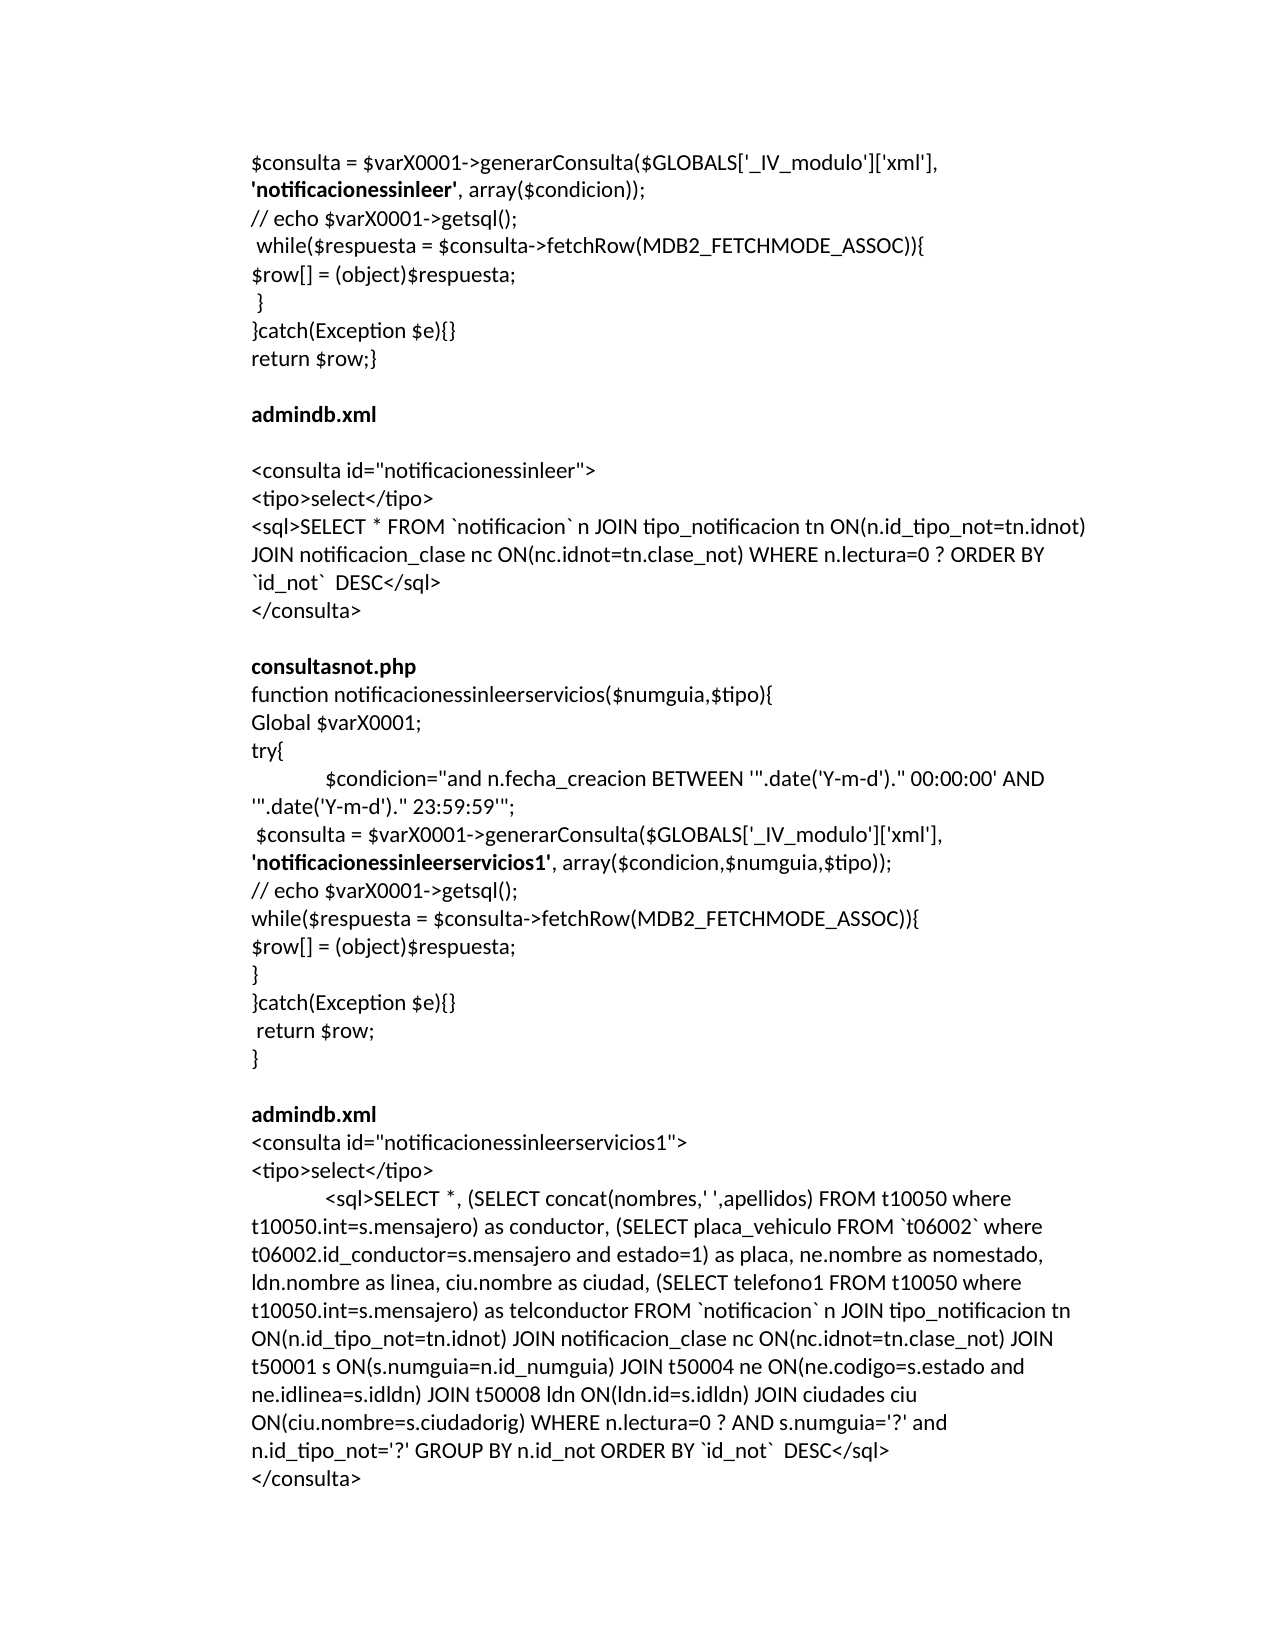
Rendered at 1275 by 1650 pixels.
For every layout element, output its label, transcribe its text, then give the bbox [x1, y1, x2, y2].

text return $row;} [177, 344, 1098, 372]
text } [177, 1044, 1098, 1072]
text }catch(Exception $e){} [177, 988, 1098, 1016]
text </consulta> [177, 596, 1098, 624]
text admindb.xml [177, 1100, 1098, 1128]
text <tipo>select</tipo> [177, 1156, 1098, 1184]
text } [177, 960, 1098, 988]
text <sql>SELECT *, (SELECT concat(nombres,' ',apellidos) FROM t10050 where t10050.int=s.mensajero) as conductor, (SELECT placa_vehiculo FROM `t06002` where t06002.id_conductor=s.mensajero and estado=1) as placa, ne.nombre as nomestado, ldn.nombre as linea, ciu.nombre as ciudad, (SELECT telefono1 FROM t10050 where t10050.int=s.mensajero) as telconductor FROM `notificacion` n JOIN tipo_notificacion tn ON(n.id_tipo_not=tn.idnot) JOIN notificacion_clase nc ON(nc.idnot=tn.clase_not) JOIN t50001 s ON(s.numguia=n.id_numguia) JOIN t50004 ne ON(ne.codigo=s.estado and ne.idlinea=s.idldn) JOIN t50008 ldn ON(ldn.id=s.idldn) JOIN ciudades ciu ON(ciu.nombre=s.ciudadorig) WHERE n.lectura=0 ? AND s.numguia='?' and n.id_tipo_not='?' GROUP BY n.id_not ORDER BY `id_not` DESC</sql> [251, 1184, 1098, 1464]
text // echo $varX0001->getsql(); [177, 876, 1098, 904]
text <consulta id="notificacionessinleer"> [177, 456, 1098, 484]
text $consulta = $varX0001->generarConsulta($GLOBALS['_IV_modulo']['xml'], 'notificacionessinleer', array($condicion)); [251, 148, 1098, 204]
text $consulta = $varX0001->generarConsulta($GLOBALS['_IV_modulo']['xml'], 'notificacionessinleerservicios1', array($condicion,$numguia,$tipo)); [251, 820, 1098, 876]
text try{ [177, 736, 1098, 764]
text }catch(Exception $e){} [177, 316, 1098, 344]
text <consulta id="notificacionessinleerservicios1"> [177, 1128, 1098, 1156]
text $condicion="and n.fecha_creacion BETWEEN '".date('Y-m-d')." 00:00:00' AND '".date('Y-m-d')." 23:59:59'"; [251, 764, 1098, 820]
text </consulta> [177, 1464, 1098, 1493]
text admindb.xml [177, 400, 1098, 428]
text $row[] = (object)$respuesta; [177, 932, 1098, 960]
text while($respuesta = $consulta->fetchRow(MDB2_FETCHMODE_ASSOC)){ [177, 232, 1098, 260]
text } [177, 288, 1098, 316]
text <sql>SELECT * FROM `notificacion` n JOIN tipo_notificacion tn ON(n.id_tipo_not=tn.idnot) JOIN notificacion_clase nc ON(nc.idnot=tn.clase_not) WHERE n.lectura=0 ? ORDER BY `id_not` DESC</sql> [251, 512, 1098, 596]
text function notificacionessinleerservicios($numguia,$tipo){ [177, 680, 1098, 708]
text Global $varX0001; [177, 708, 1098, 736]
text while($respuesta = $consulta->fetchRow(MDB2_FETCHMODE_ASSOC)){ [177, 904, 1098, 932]
text consultasnot.php [177, 652, 1098, 680]
text // echo $varX0001->getsql(); [177, 204, 1098, 232]
text return $row; [177, 1016, 1098, 1044]
text <tipo>select</tipo> [177, 484, 1098, 512]
text $row[] = (object)$respuesta; [177, 260, 1098, 288]
